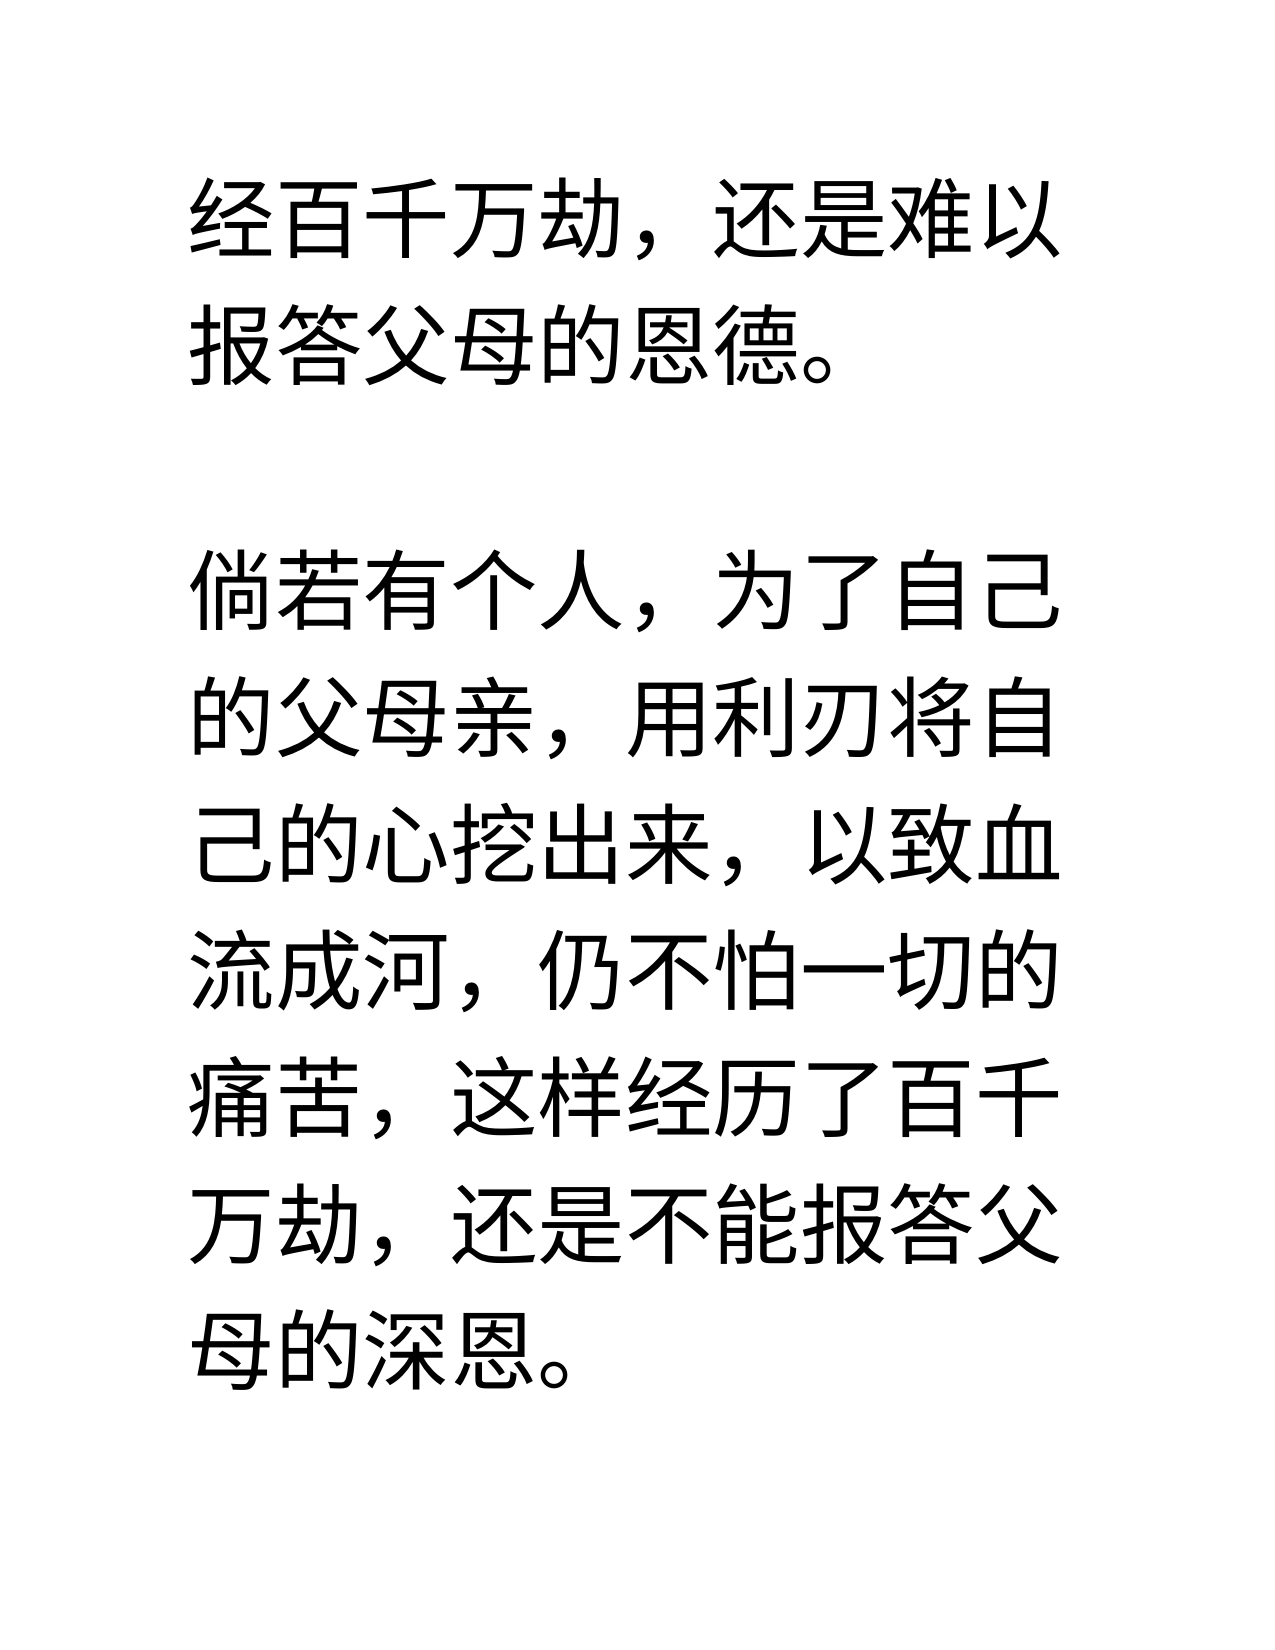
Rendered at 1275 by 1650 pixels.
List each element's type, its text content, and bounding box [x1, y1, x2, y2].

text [187, 150, 1087, 403]
text 倘若有个人，为了自己的父母亲，用利刃将自己的心挖出来，以致血流成河，仍不怕一切的痛苦，这样经历了百千万劫，还是不能报答父母的深恩。 [187, 522, 1087, 1409]
